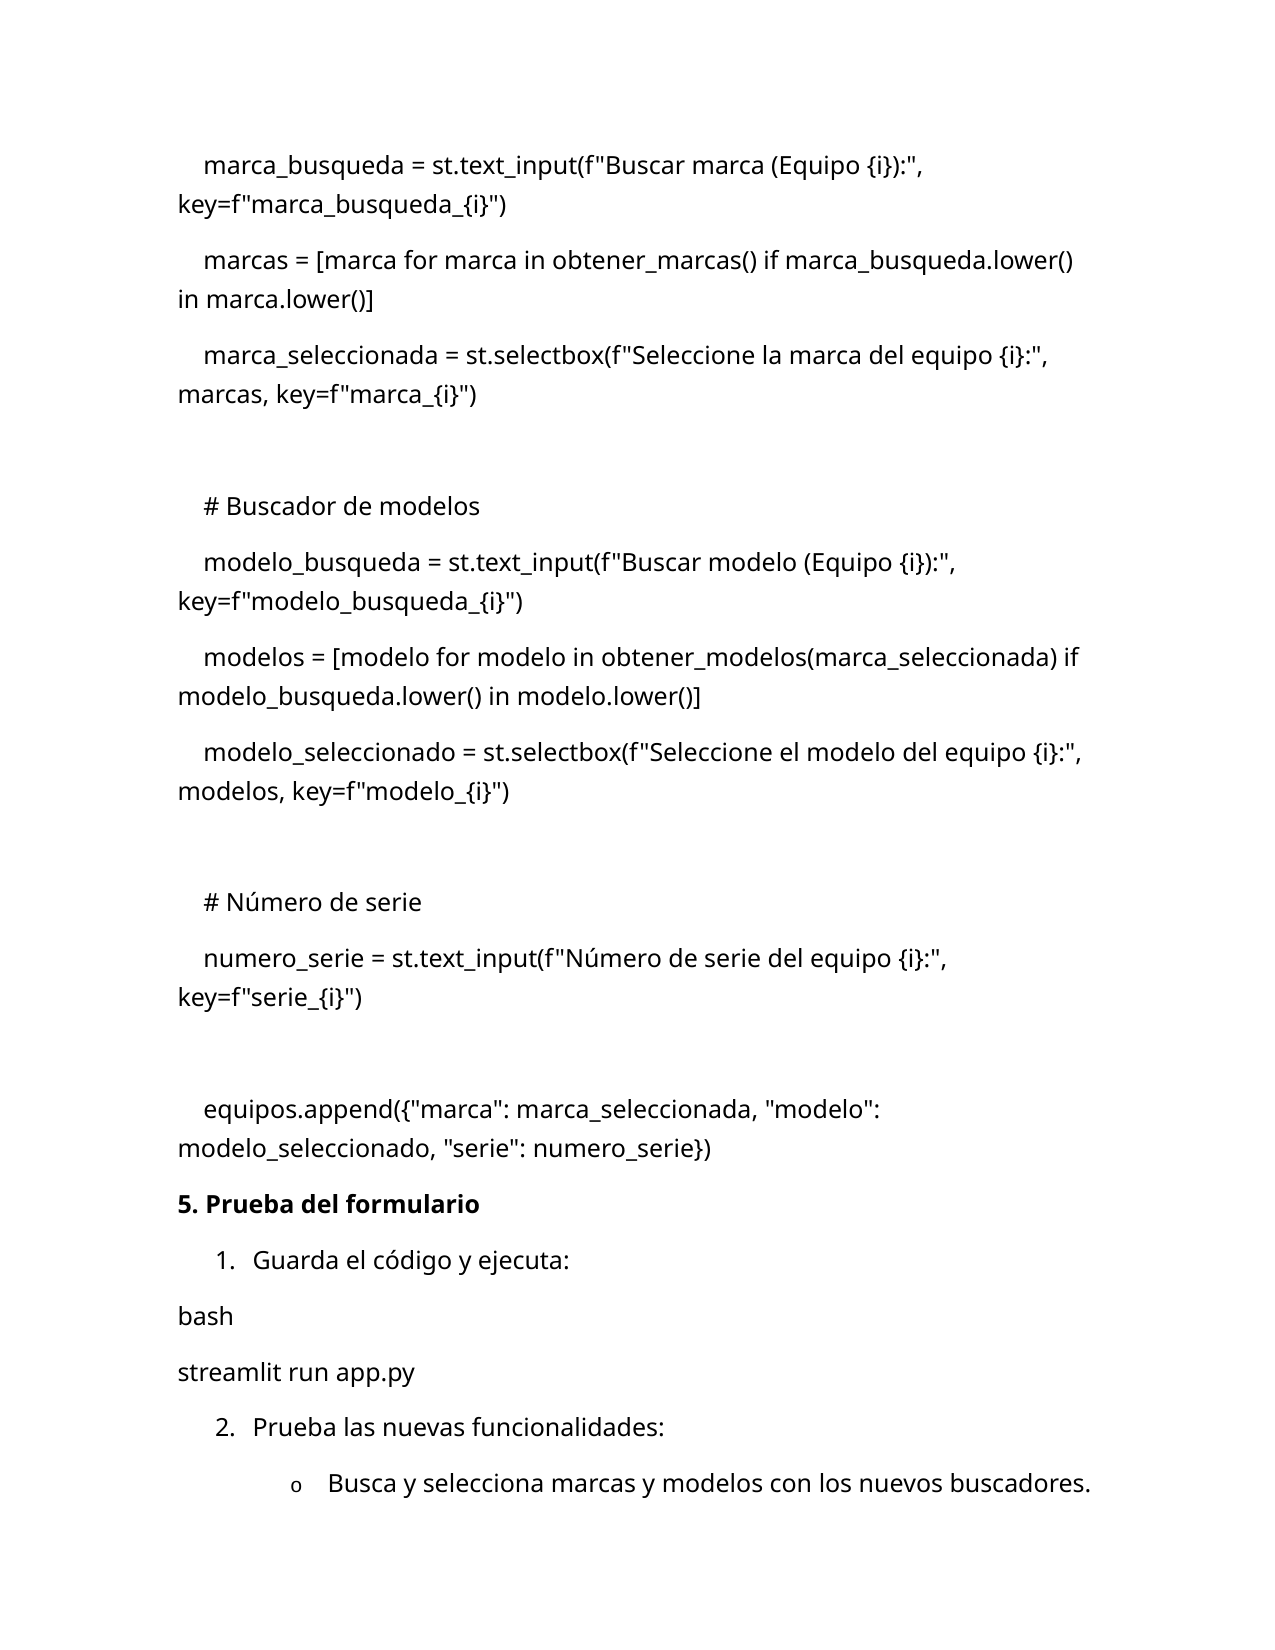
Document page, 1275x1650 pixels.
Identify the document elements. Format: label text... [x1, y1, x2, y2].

text # Buscador de modelos [177, 488, 1098, 522]
text 5. Prueba del formulario [177, 1187, 1098, 1221]
text marcas = [marca for marca in obtener_marcas() if marca_busqueda.lower() in marca.lower()] [177, 243, 1098, 316]
list Busca y selecciona marcas y modelos con los nuevos buscadores. [290, 1466, 1098, 1500]
text # Número de serie [177, 885, 1098, 919]
text modelos = [modelo for modelo in obtener_modelos(marca_seleccionada) if modelo_busqueda.lower() in modelo.lower()] [177, 639, 1098, 712]
text marca_busqueda = st.text_input(f"Buscar marca (Equipo {i}):", key=f"marca_busqueda_{i}") [177, 148, 1098, 221]
text modelo_busqueda = st.text_input(f"Buscar modelo (Equipo {i}):", key=f"modelo_busqueda_{i}") [177, 544, 1098, 617]
text streamlit run app.py [177, 1354, 1098, 1388]
text marca_seleccionada = st.selectbox(f"Seleccione la marca del equipo {i}:", marcas, key=f"marca_{i}") [177, 338, 1098, 411]
text equipos.append({"marca": marca_seleccionada, "modelo": modelo_seleccionado, "serie": numero_serie}) [177, 1092, 1098, 1165]
text numero_serie = st.text_input(f"Número de serie del equipo {i}:", key=f"serie_{i}") [177, 941, 1098, 1014]
list Prueba las nuevas funcionalidades: [215, 1410, 1098, 1444]
list Guarda el código y ejecuta: [215, 1243, 1098, 1277]
text bash [177, 1298, 1098, 1332]
text modelo_seleccionado = st.selectbox(f"Seleccione el modelo del equipo {i}:", modelos, key=f"modelo_{i}") [177, 734, 1098, 807]
